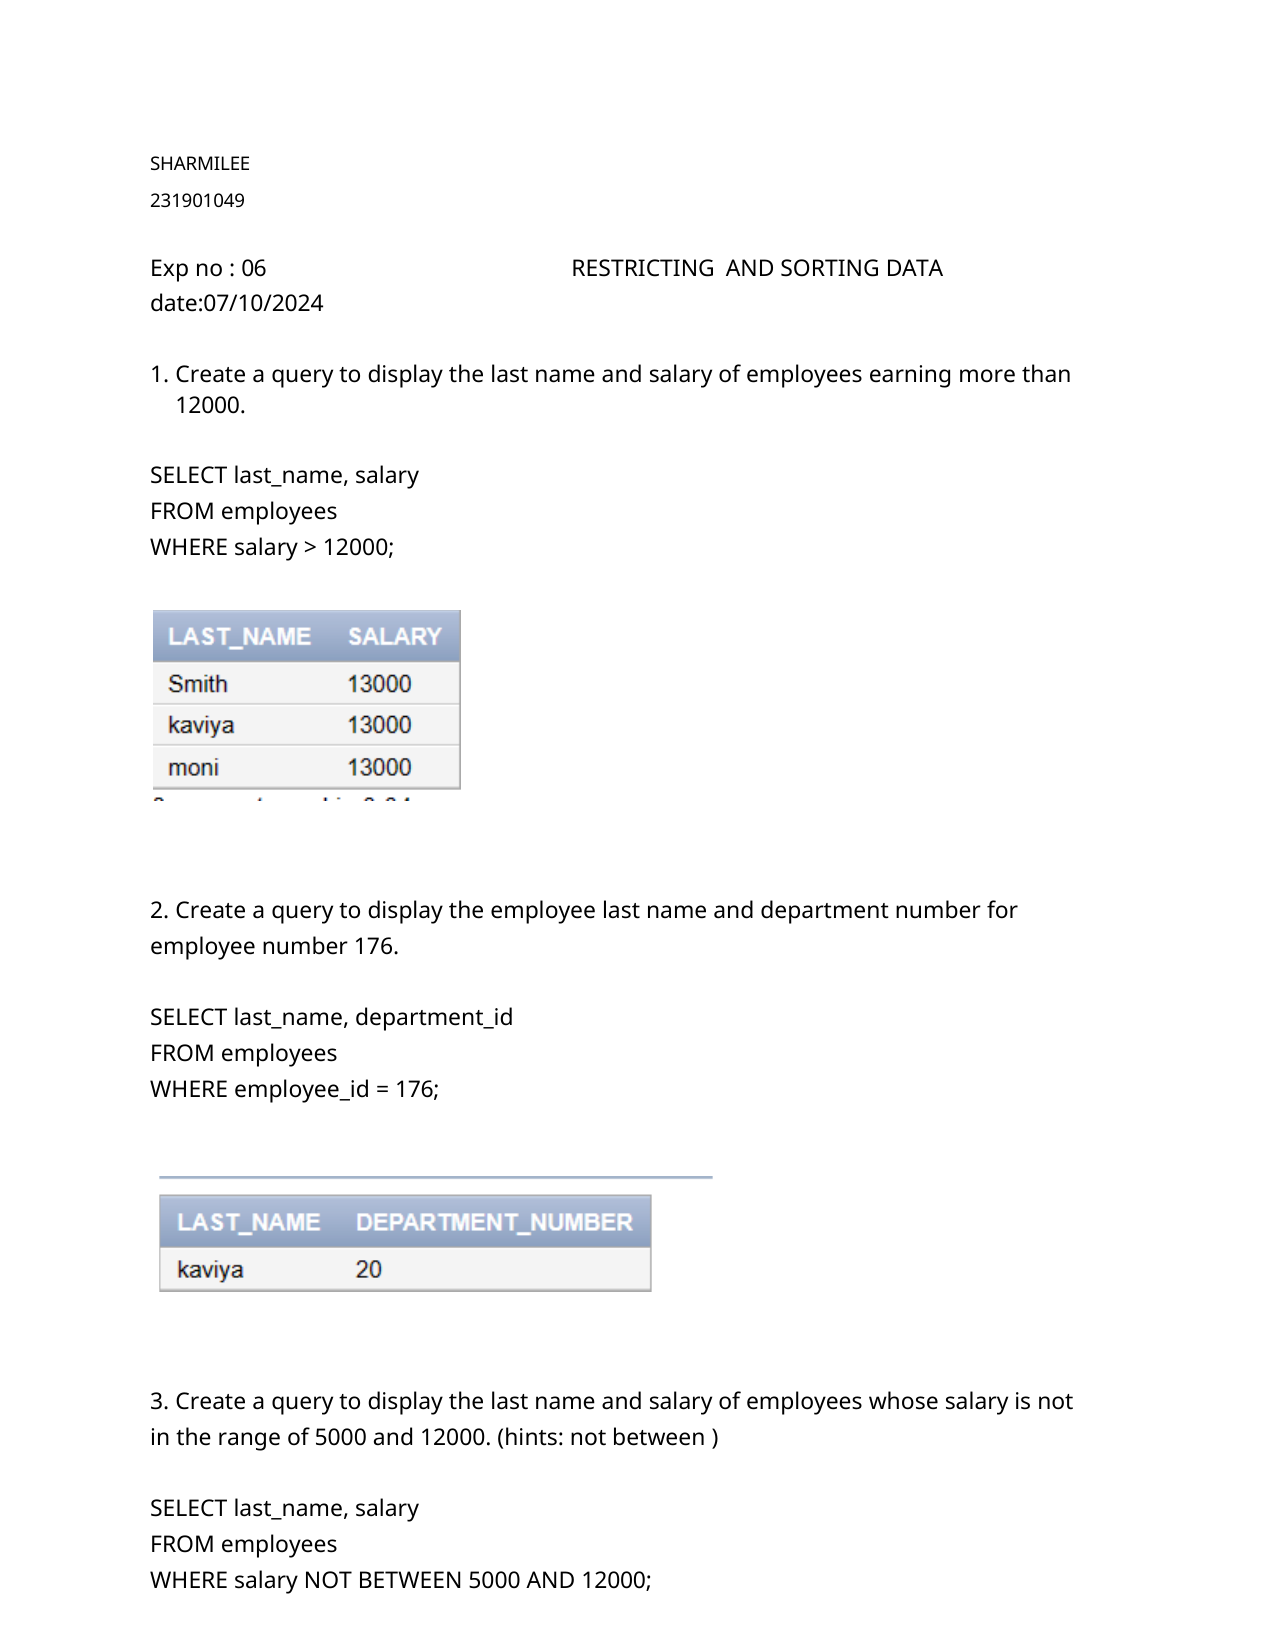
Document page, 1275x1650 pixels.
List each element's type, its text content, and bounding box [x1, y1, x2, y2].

text WHERE employee_id = 176; [150, 1073, 1110, 1104]
text SHARMILEE [150, 150, 265, 176]
picture [153, 610, 461, 801]
text date:07/10/2024 [150, 287, 1110, 318]
text SELECT last_name, department_id FROM employees [150, 1001, 560, 1068]
text SELECT last_name, salary FROM employees WHERE salary > 12000; [150, 459, 424, 562]
picture [159, 1176, 713, 1292]
list Create a query to display the last name and salary of employees whose salary is not in the range of 5000 and 12000. (hints: not between ) [150, 1385, 1092, 1452]
list Create a query to display the employee last name and department number for employee number 176. [150, 894, 1069, 961]
text Exp no : 06 RESTRICTING AND SORTING DATA [150, 252, 1110, 283]
list Create a query to display the last name and salary of employees earning more than 12000. [150, 358, 1110, 420]
text WHERE salary NOT BETWEEN 5000 AND 12000; [150, 1564, 1110, 1595]
text SELECT last_name, salary FROM employees [150, 1492, 487, 1559]
text 231901049 [150, 188, 265, 213]
